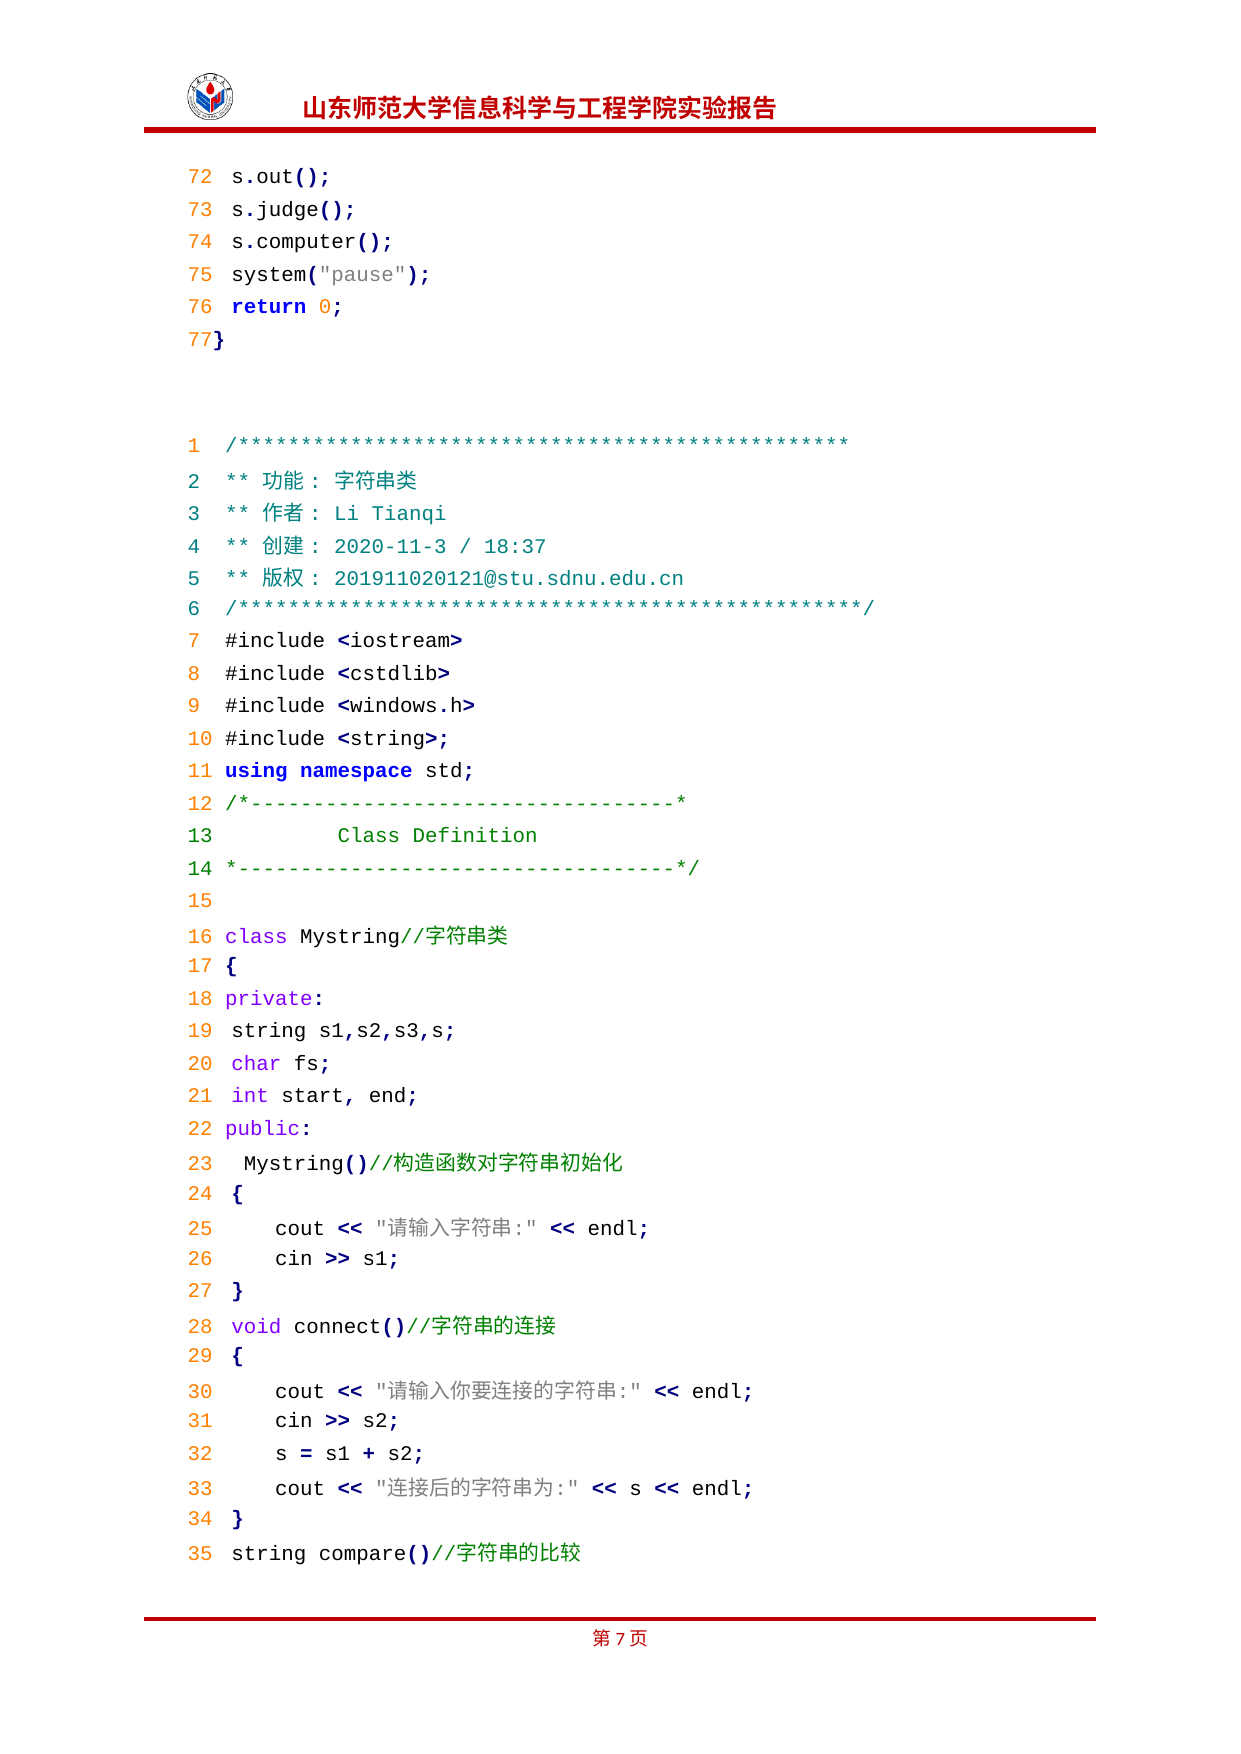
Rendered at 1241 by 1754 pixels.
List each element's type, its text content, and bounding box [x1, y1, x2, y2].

text 21 int start, end; [187, 1081, 1053, 1113]
text 75 system("pause"); [187, 259, 1053, 292]
text 72 s.out(); [187, 162, 1053, 194]
text 15 [187, 886, 1053, 918]
text 1 /************************************************* [187, 431, 1053, 463]
text 35 string compare()//字符串的比较 [187, 1536, 1053, 1568]
text 73 s.judge(); [187, 194, 1053, 227]
text 29 { [187, 1341, 1053, 1373]
text 19 string s1,s2,s3,s; [187, 1016, 1053, 1048]
picture [187, 73, 233, 120]
text 24 { [187, 1178, 1053, 1211]
text 20 char fs; [187, 1048, 1053, 1081]
text 31 cin >> s2; [187, 1406, 1053, 1438]
text 30 cout << "请输入你要连接的字符串:" << endl; [187, 1373, 1053, 1406]
text 22 public: [187, 1113, 1053, 1146]
text 4 ** 创建 : 2020-11-3 / 18:37 [187, 528, 1053, 561]
text 8 #include <cstdlib> [187, 658, 1053, 691]
text 32 s = s1 + s2; [187, 1438, 1053, 1471]
text 9 #include <windows.h> [187, 691, 1053, 723]
text 16 class Mystring//字符串类 [187, 918, 1053, 951]
text 7 #include <iostream> [187, 626, 1053, 658]
text 27 } [187, 1276, 1053, 1308]
text 33 cout << "连接后的字符串为:" << s << endl; [187, 1471, 1053, 1503]
text 5 ** 版权 : 201911020121@stu.sdnu.edu.cn [187, 561, 1053, 593]
text 17 { [187, 951, 1053, 983]
text 28 void connect()//字符串的连接 [187, 1308, 1053, 1341]
text 25 cout << "请输入字符串:" << endl; [187, 1211, 1053, 1243]
text 13 Class Definition [187, 821, 1053, 853]
text 3 ** 作者 : Li Tianqi [187, 496, 1053, 528]
text 14 *-----------------------------------*/ [187, 853, 1053, 886]
text 74 s.computer(); [187, 227, 1053, 259]
text 6 /**************************************************/ [187, 593, 1053, 626]
text 2 ** 功能 : 字符串类 [187, 463, 1053, 496]
text 77} [187, 324, 1053, 357]
text 18 private: [187, 983, 1053, 1016]
text 76 return 0; [187, 292, 1053, 324]
text 23 Mystring()//构造函数对字符串初始化 [187, 1146, 1053, 1178]
text 34 } [187, 1503, 1053, 1536]
text 11 using namespace std; [187, 756, 1053, 788]
text 26 cin >> s1; [187, 1243, 1053, 1276]
text 10 #include <string>; [187, 723, 1053, 756]
text 12 /*----------------------------------* [187, 788, 1053, 821]
